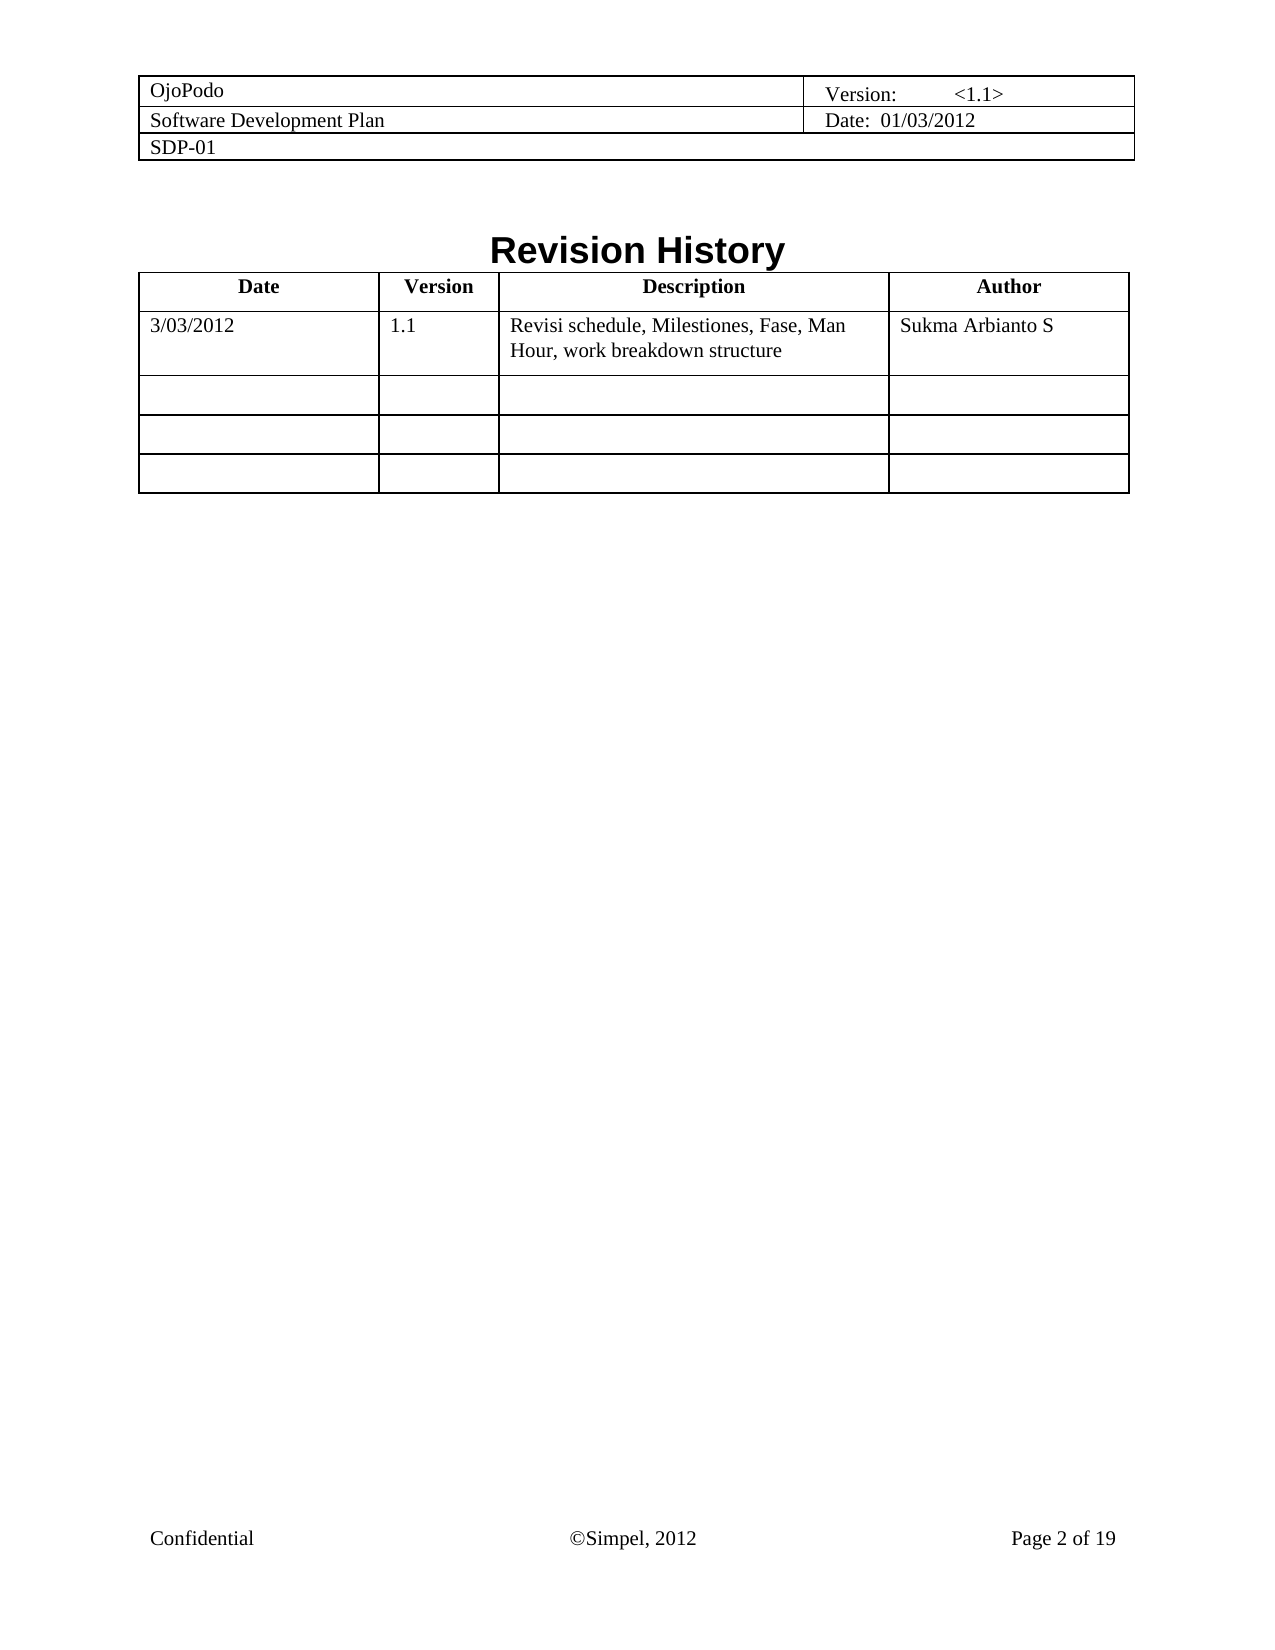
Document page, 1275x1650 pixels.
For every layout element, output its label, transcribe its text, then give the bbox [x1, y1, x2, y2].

table_cell [890, 416, 1128, 453]
table_cell Revisi schedule, Milestiones, Fase, Man Hour, work breakdown structure [500, 312, 888, 375]
table_cell [890, 376, 1128, 414]
table_cell Sukma Arbianto S [890, 312, 1128, 375]
table_cell [140, 376, 378, 414]
table_cell [140, 416, 378, 453]
table_header Description [500, 273, 888, 311]
table_cell [890, 455, 1128, 492]
table_header Date [140, 273, 378, 311]
table_cell 1.1 [380, 312, 498, 375]
table_header Author [890, 273, 1128, 311]
table_cell [500, 416, 888, 453]
table_cell 3/03/2012 [140, 312, 378, 375]
table_header Version [380, 273, 498, 311]
table_cell [380, 376, 498, 414]
table_cell [380, 416, 498, 453]
table_cell [140, 455, 378, 492]
table_cell [380, 455, 498, 492]
title Revision History [150, 228, 1125, 272]
table_cell [500, 376, 888, 414]
table_cell [500, 455, 888, 492]
